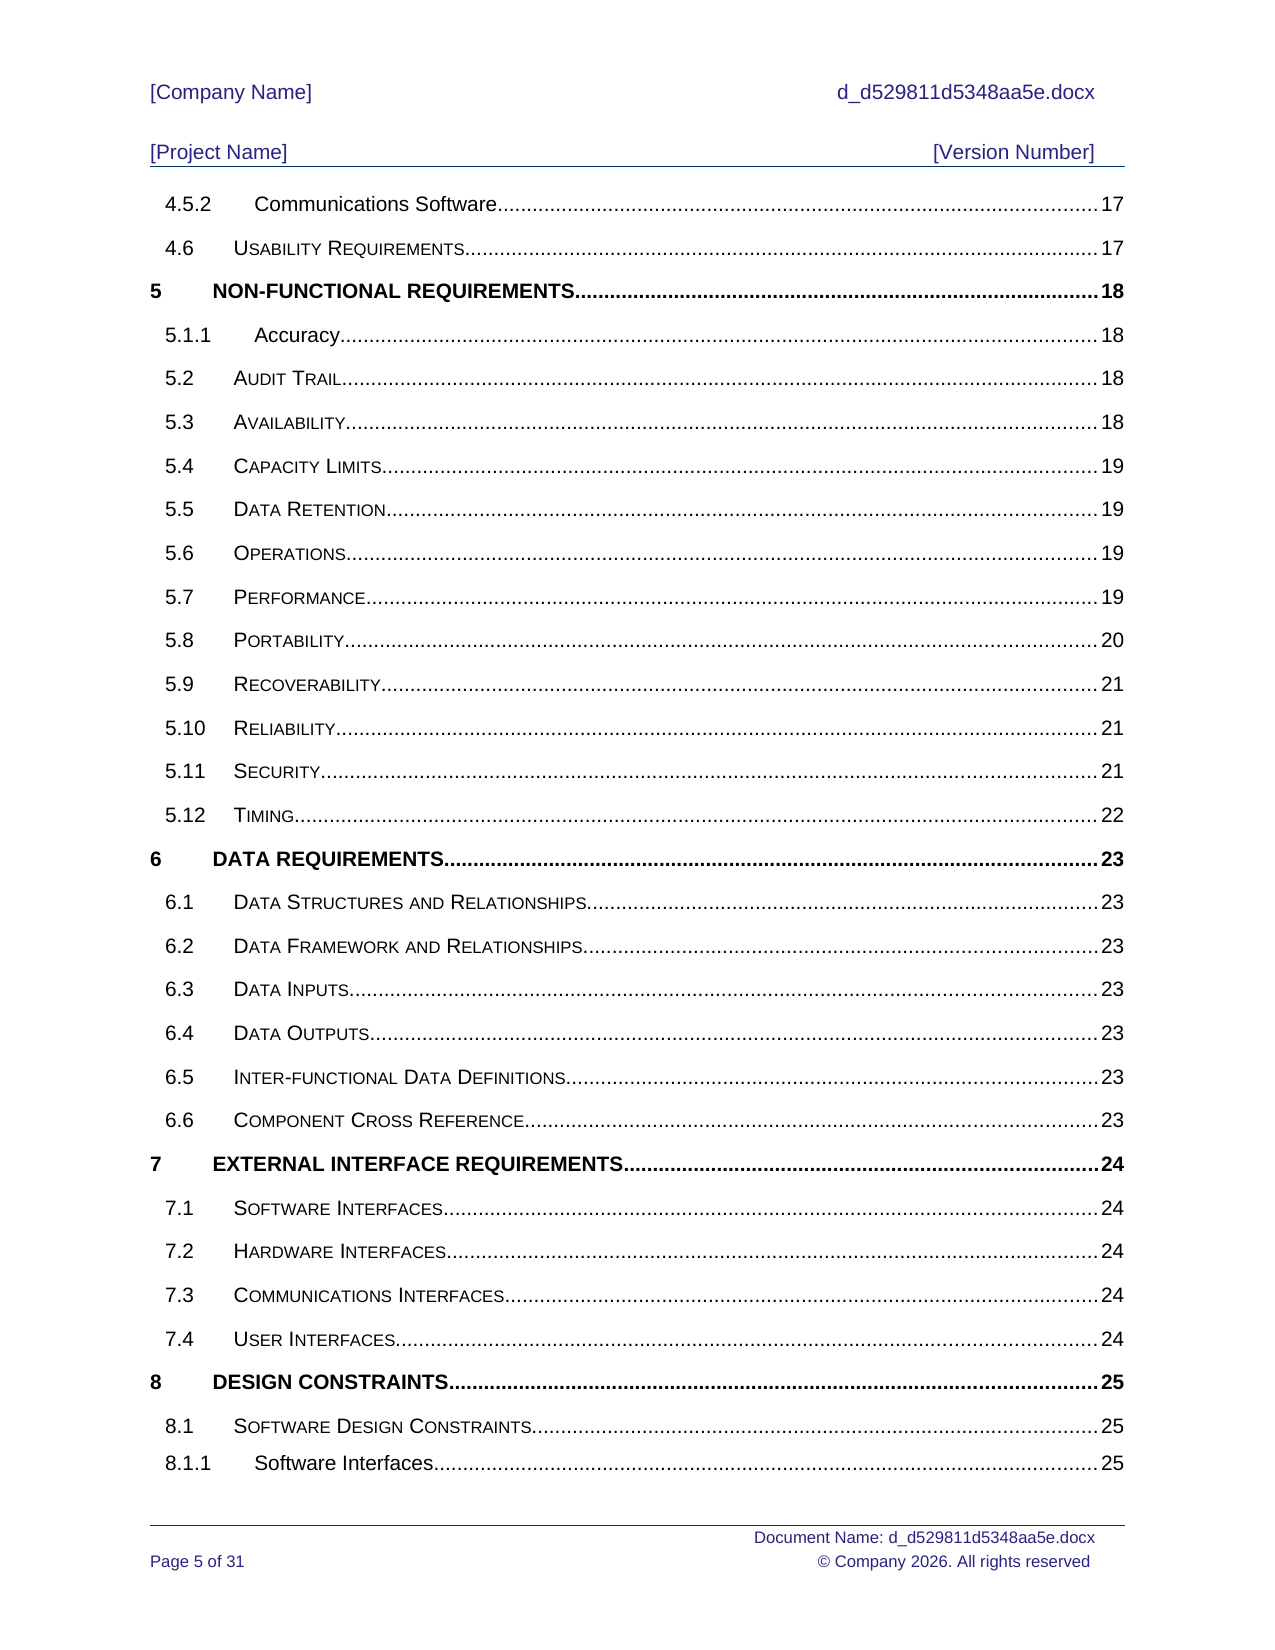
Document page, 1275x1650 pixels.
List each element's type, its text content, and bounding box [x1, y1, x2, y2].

text 7.1 Software Interfaces 24 [165, 1196, 1125, 1219]
text 5.10 Reliability 21 [165, 715, 1125, 739]
text 5.4 Capacity Limits 19 [165, 453, 1125, 477]
text 4.5.2 Communications Software 17 [165, 192, 1125, 216]
text 8.1 Software Design Constraints 25 [165, 1414, 1125, 1438]
text 4.6 Usability Requirements 17 [165, 235, 1125, 259]
text 6.3 Data Inputs 23 [165, 977, 1125, 1001]
text 7 External Interface Requirements 24 [150, 1152, 1125, 1176]
text 5.9 Recoverability 21 [165, 672, 1125, 696]
text 6 Data Requirements 23 [150, 846, 1125, 870]
text 5.7 Performance 19 [165, 584, 1125, 608]
text 7.4 User Interfaces 24 [165, 1326, 1125, 1350]
text 5.2 Audit Trail 18 [165, 366, 1125, 390]
text 6.1 Data Structures and Relationships 23 [165, 890, 1125, 914]
text 6.2 Data Framework and Relationships 23 [165, 934, 1125, 958]
text 5.11 Security 21 [165, 759, 1125, 783]
text 5.8 Portability 20 [165, 628, 1125, 652]
text 6.6 Component Cross Reference 23 [165, 1108, 1125, 1132]
text 7.2 Hardware Interfaces 24 [165, 1239, 1125, 1263]
text 5.12 Timing 22 [165, 803, 1125, 827]
text 5.3 Availability 18 [165, 410, 1125, 434]
text 6.4 Data Outputs 23 [165, 1021, 1125, 1045]
text 5.5 Data Retention 19 [165, 497, 1125, 521]
text 7.3 Communications Interfaces 24 [165, 1283, 1125, 1307]
text 6.5 Inter-functional Data Definitions 23 [165, 1064, 1125, 1088]
text 8 Design Constraints 25 [150, 1370, 1125, 1394]
text 5.1.1 Accuracy 18 [165, 323, 1125, 347]
text 5.6 Operations 19 [165, 541, 1125, 565]
text 8.1.1 Software Interfaces 25 [165, 1451, 1125, 1475]
text 5 Non-Functional Requirements 18 [150, 279, 1125, 303]
